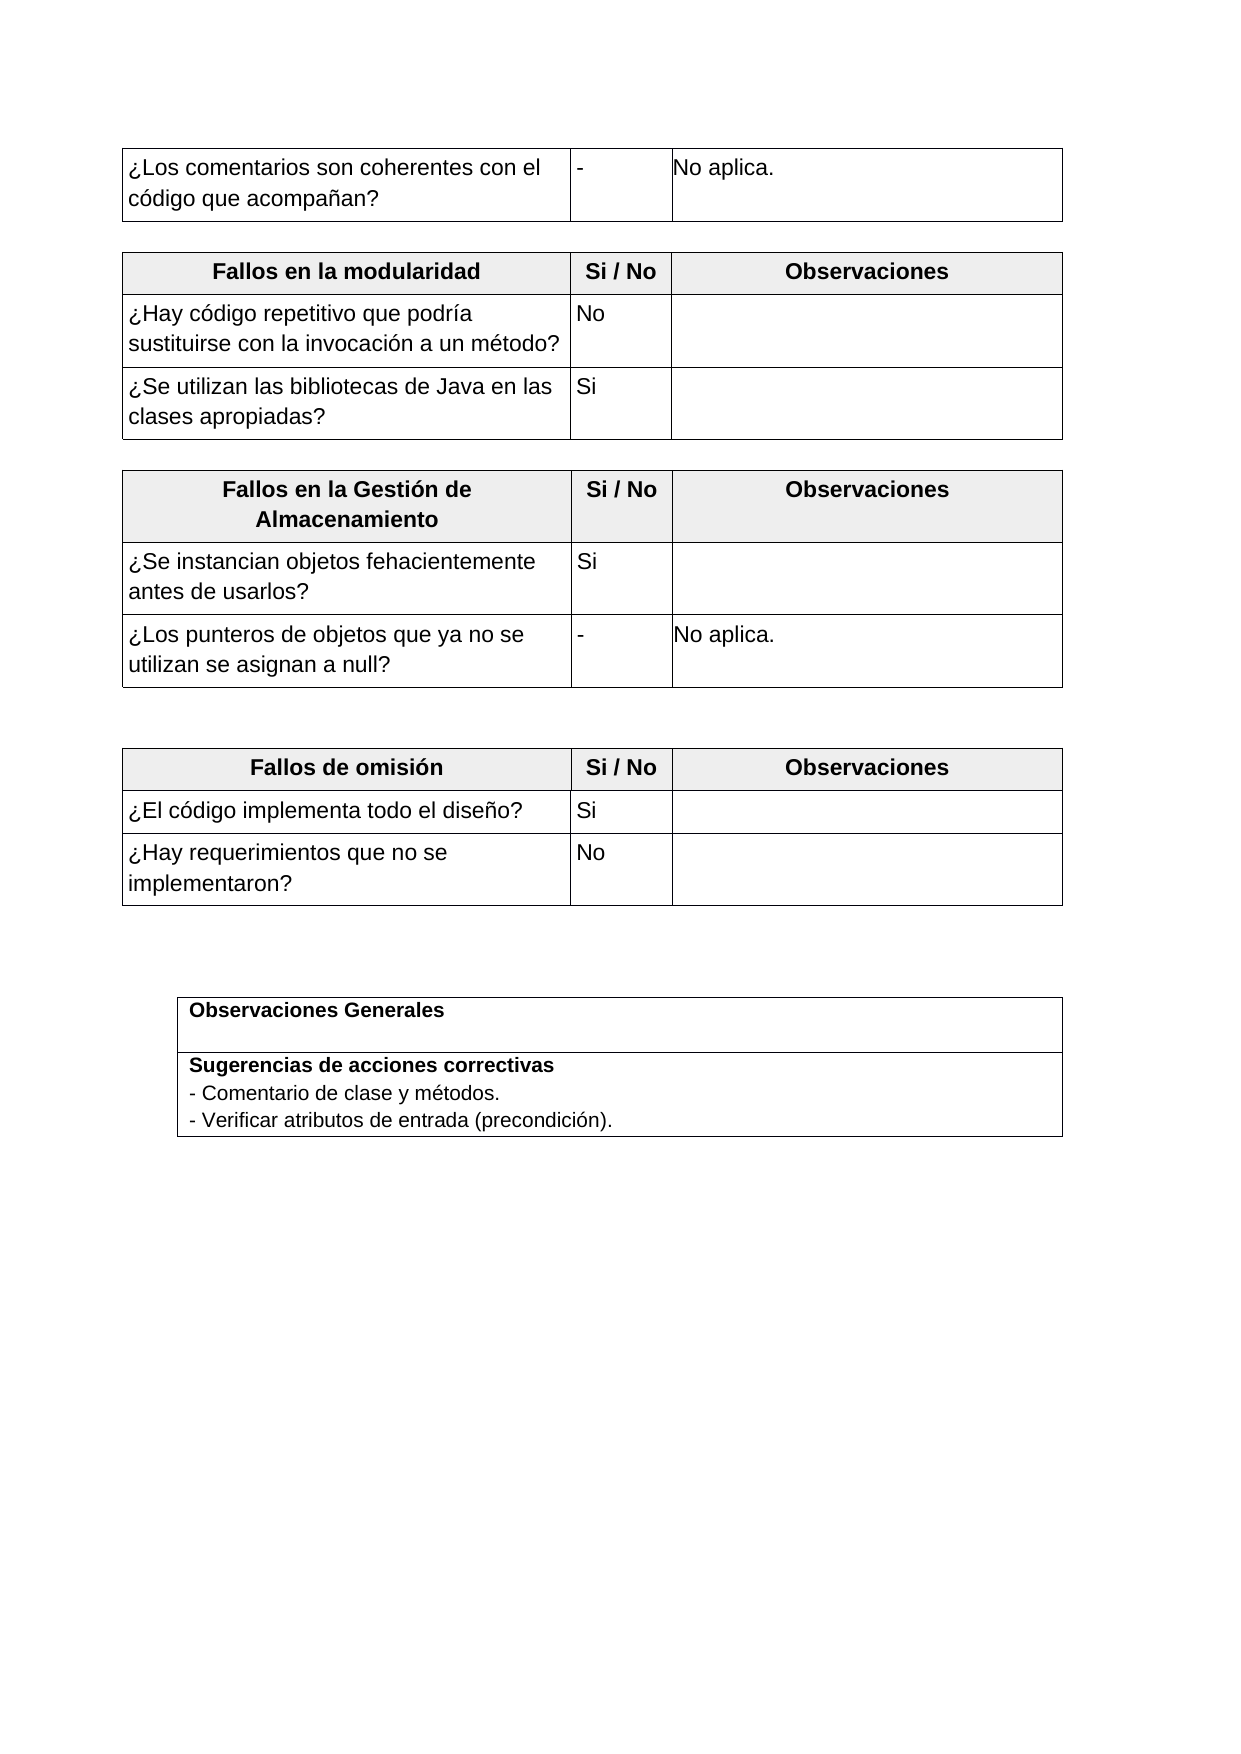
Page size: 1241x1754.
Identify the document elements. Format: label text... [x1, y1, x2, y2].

table_header Si / No [571, 253, 671, 294]
table_cell [672, 295, 1062, 366]
table_cell ¿Los comentarios son coherentes con el código que acompañan? [123, 149, 570, 221]
table_cell No [571, 834, 672, 905]
table_cell ¿Hay requerimientos que no se implementaron? [123, 834, 570, 905]
table_cell Si [572, 543, 672, 614]
table_cell - [571, 149, 672, 221]
table_cell [673, 834, 1062, 905]
table_header Observaciones [673, 749, 1062, 790]
table_cell No [571, 295, 671, 366]
table_cell - [572, 615, 672, 687]
table_cell ¿Los punteros de objetos que ya no se utilizan se asignan a null? [123, 615, 571, 687]
table_cell [673, 791, 1062, 832]
table_header Observaciones [673, 471, 1062, 542]
table_cell [673, 543, 1062, 614]
table_cell [672, 368, 1062, 439]
table_cell ¿Se utilizan las bibliotecas de Java en las clases apropiadas? [123, 368, 570, 439]
table_cell Si [571, 368, 671, 439]
table_cell No aplica. [673, 149, 1062, 221]
table_header Fallos en la modularidad [123, 253, 570, 294]
table_cell Sugerencias de acciones correctivas - Comentario de clase y métodos. - Verificar atributos de entrada (precondición). [178, 1053, 1062, 1136]
table_cell ¿Se instancian objetos fehacientemente antes de usarlos? [123, 543, 571, 614]
table_header Si / No [572, 471, 672, 542]
table_cell ¿El código implementa todo el diseño? [123, 791, 570, 832]
table_cell Si [571, 791, 672, 832]
table_header Fallos en la Gestión de Almacenamiento [123, 471, 571, 542]
table_cell No aplica. [673, 615, 1062, 687]
table_cell ¿Hay código repetitivo que podría sustituirse con la invocación a un método? [123, 295, 570, 366]
table_header Fallos de omisión [123, 749, 571, 790]
table_header Si / No [572, 749, 672, 790]
table_header Observaciones [672, 253, 1062, 294]
table_header Observaciones Generales [178, 998, 1062, 1052]
